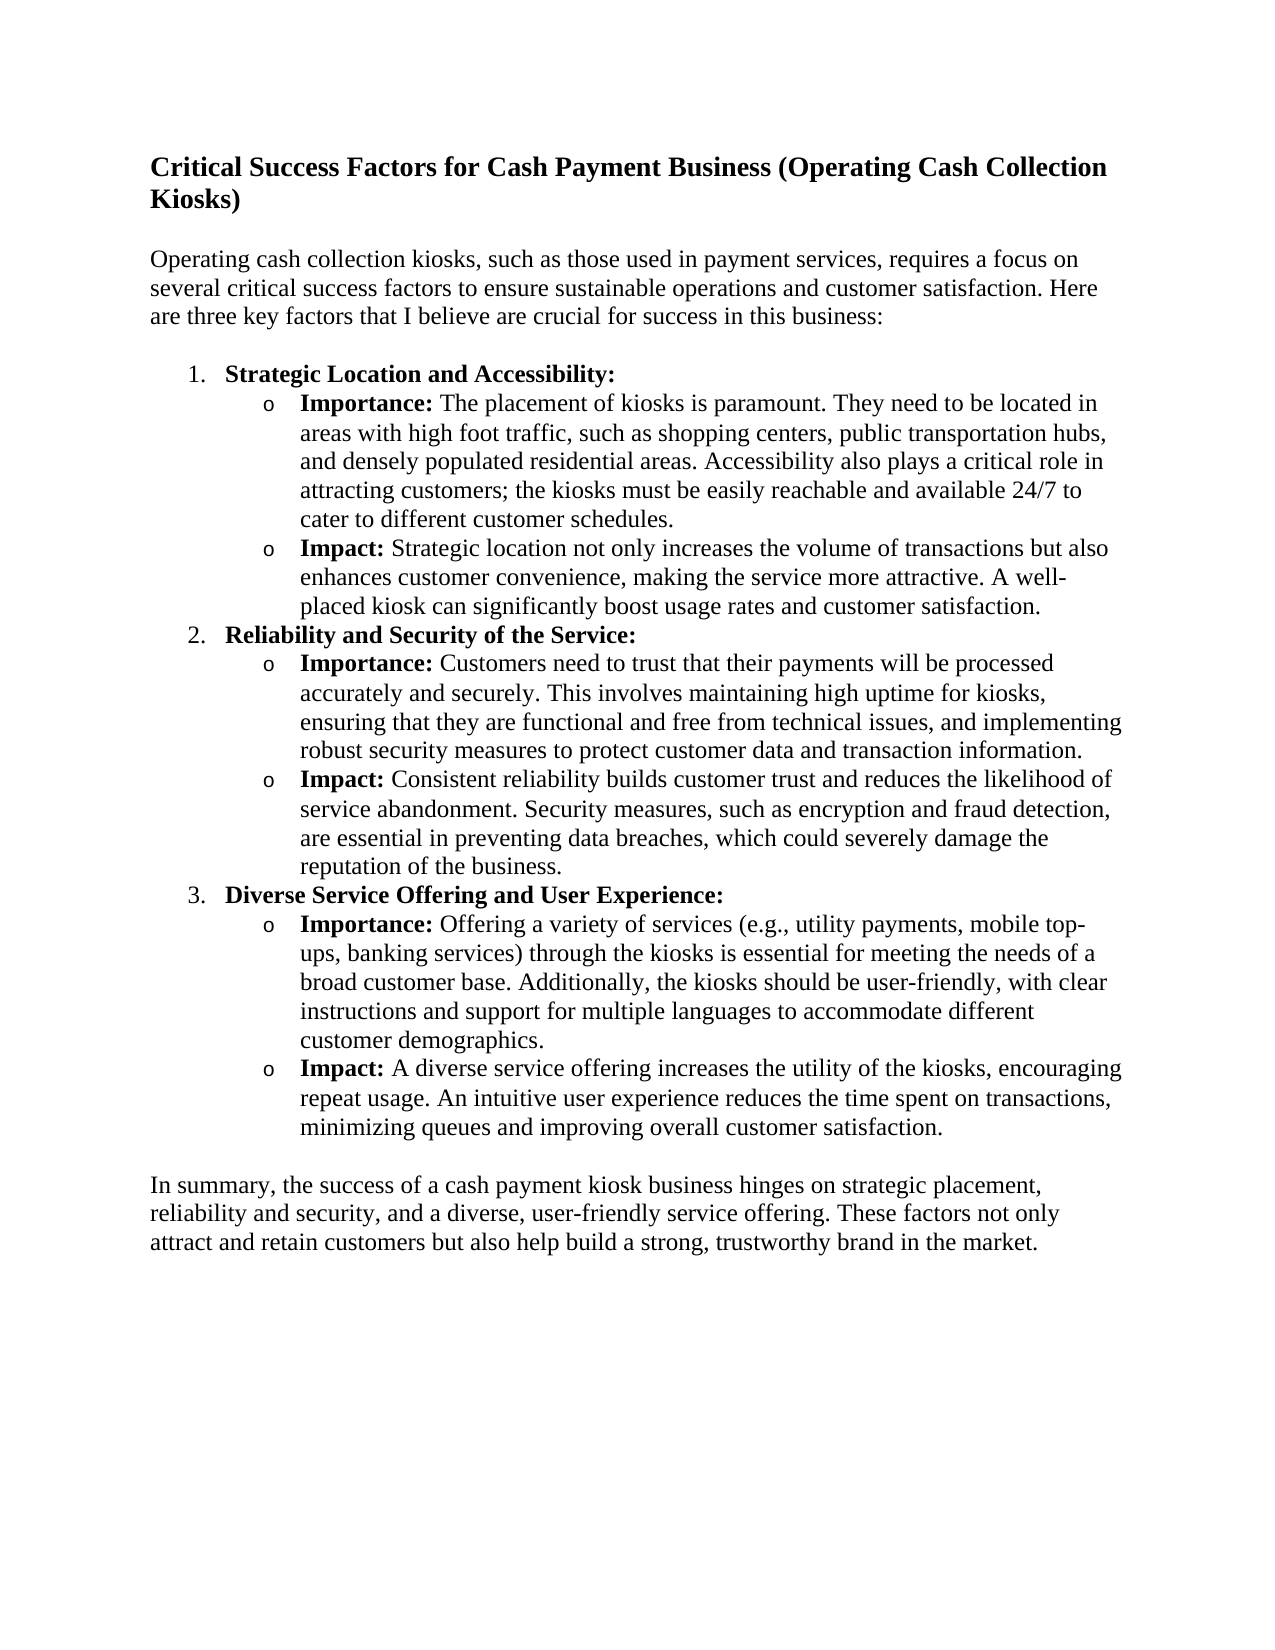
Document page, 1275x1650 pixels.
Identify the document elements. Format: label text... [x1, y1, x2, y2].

list Impact: Strategic location not only increases the volume of transactions but also enhances customer convenience, making the service more attractive. A well-placed kiosk can significantly boost usage rates and customer satisfaction. [262, 533, 1125, 620]
list Importance: Customers need to trust that their payments will be processed accurately and securely. This involves maintaining high uptime for kiosks, ensuring that they are functional and free from technical issues, and implementing robust security measures to protect customer data and transaction information. [262, 648, 1125, 764]
list Importance: Offering a variety of services (e.g., utility payments, mobile top-ups, banking services) through the kiosks is essential for meeting the needs of a broad customer base. Additionally, the kiosks should be user-friendly, with clear instructions and support for multiple languages to accommodate different customer demographics. [262, 909, 1125, 1053]
list Impact: A diverse service offering increases the utility of the kiosks, encouraging repeat usage. An intuitive user experience reduces the time spent on transactions, minimizing queues and improving overall customer satisfaction. [262, 1053, 1125, 1141]
text Critical Success Factors for Cash Payment Business (Operating Cash Collection Kiosks) [150, 150, 1125, 215]
list Reliability and Security of the Service: [187, 620, 1125, 648]
text Operating cash collection kiosks, such as those used in payment services, requires a focus on several critical success factors to ensure sustainable operations and customer satisfaction. Here are three key factors that I believe are crucial for success in this business: [150, 244, 1125, 330]
list Diverse Service Offering and User Experience: [187, 880, 1125, 909]
list Importance: The placement of kiosks is paramount. They need to be located in areas with high foot traffic, such as shopping centers, public transportation hubs, and densely populated residential areas. Accessibility also plays a critical role in attracting customers; the kiosks must be easily reachable and available 24/7 to cater to different customer schedules. [262, 388, 1125, 533]
list Impact: Consistent reliability builds customer trust and reduces the likelihood of service abandonment. Security measures, such as encryption and fraud detection, are essential in preventing data breaches, which could severely damage the reputation of the business. [262, 764, 1125, 880]
list Strategic Location and Accessibility: [187, 359, 1125, 388]
text In summary, the success of a cash payment kiosk business hinges on strategic placement, reliability and security, and a diverse, user-friendly service offering. These factors not only attract and retain customers but also help build a strong, trustworthy brand in the market. [150, 1170, 1125, 1256]
